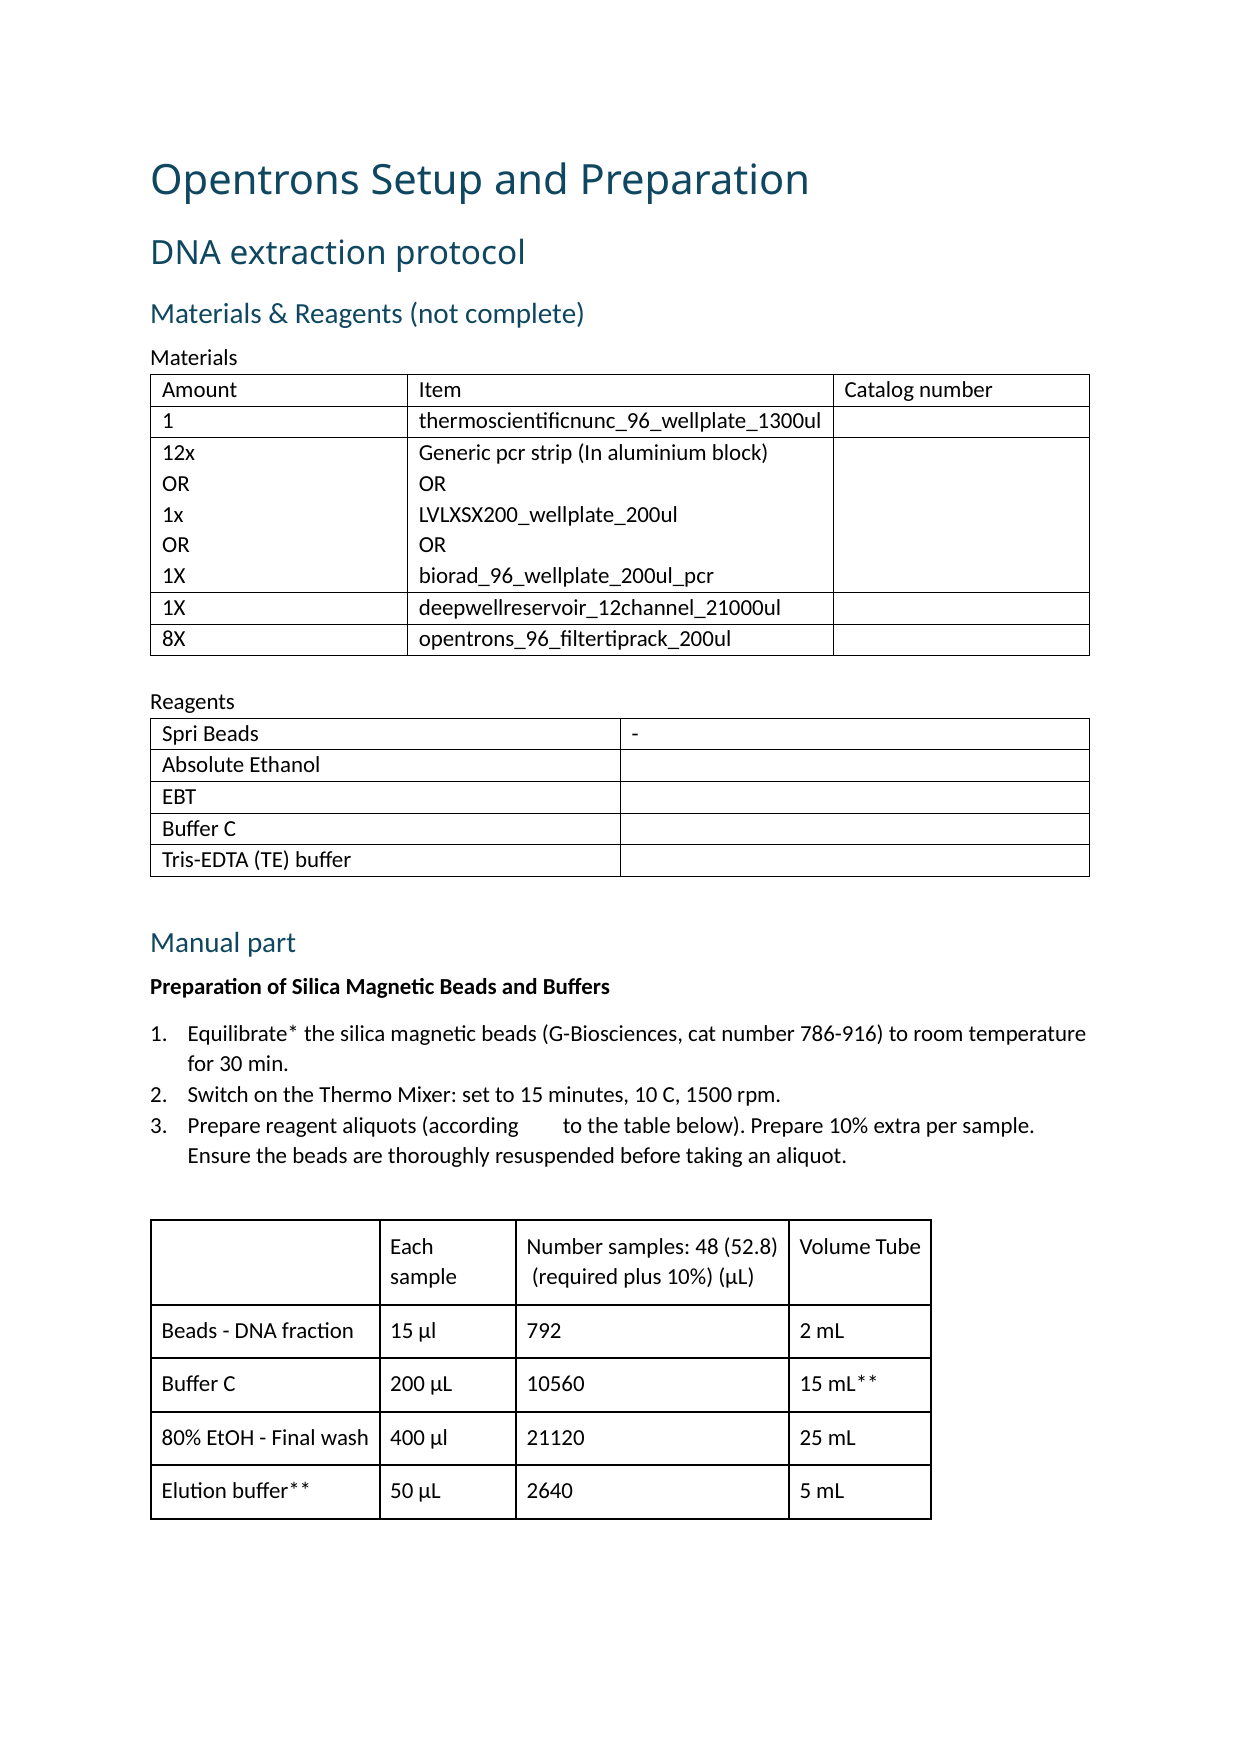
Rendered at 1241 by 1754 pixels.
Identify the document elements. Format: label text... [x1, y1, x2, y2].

table_cell 25 mL [790, 1413, 930, 1464]
table_header Each sample [381, 1221, 515, 1303]
text Reagents [150, 687, 1090, 715]
list Switch on the Thermo Mixer: set to 15 minutes, 10 C, 1500 rpm. [150, 1080, 1090, 1108]
table_cell opentrons_96_filtertiprack_200ul [408, 625, 833, 655]
table_header Catalog number [834, 375, 1089, 406]
table_cell 12x OR 1x OR 1X [151, 438, 407, 592]
subtitle Materials & Reagents (not complete) [150, 296, 1090, 331]
subtitle Manual part [150, 924, 1090, 960]
table_cell 200 µL [381, 1359, 515, 1411]
table_cell 10560 [517, 1359, 788, 1411]
table_cell Absolute Ethanol [151, 750, 620, 781]
table_cell 1 [151, 407, 407, 437]
table_cell [621, 750, 1089, 781]
list Equilibrate* the silica magnetic beads (G-Biosciences, cat number 786-916) to room temperature for 30 min. [150, 1019, 1090, 1077]
table_header Spri Beads [151, 719, 620, 749]
table_cell [834, 625, 1089, 655]
table_cell [834, 407, 1089, 437]
table_cell Buffer C [152, 1359, 379, 1411]
table_cell Beads - DNA fraction [152, 1306, 379, 1357]
table_cell Tris-EDTA (TE) buffer [151, 845, 620, 876]
table_cell deepwellreservoir_12channel_21000ul [408, 593, 833, 623]
table_cell thermoscientificnunc_96_wellplate_1300ul [408, 407, 833, 437]
table_cell 2640 [517, 1466, 788, 1518]
table_cell 8X [151, 625, 407, 655]
table_cell 5 mL [790, 1466, 930, 1518]
table_cell 15 µl [381, 1306, 515, 1357]
table_header Item [408, 375, 833, 406]
table_cell Buffer C [151, 814, 620, 844]
table_cell Generic pcr strip (In aluminium block) OR LVLXSX200_wellplate_200ul OR biorad_96_wellplate_200ul_pcr [408, 438, 833, 592]
table_cell 2 mL [790, 1306, 930, 1357]
table_cell EBT [151, 782, 620, 813]
table_header Volume Tube [790, 1221, 930, 1303]
table_cell [621, 782, 1089, 813]
table_cell 50 µL [381, 1466, 515, 1518]
table_header Amount [151, 375, 407, 406]
table_cell 792 [517, 1306, 788, 1357]
table_cell 15 mL** [790, 1359, 930, 1411]
subtitle DNA extraction protocol [150, 229, 1090, 274]
table_header [152, 1221, 379, 1303]
table_cell 400 µl [381, 1413, 515, 1464]
table_header - [621, 719, 1089, 749]
table_cell [834, 593, 1089, 623]
table_cell [621, 814, 1089, 844]
table_cell Elution buffer** [152, 1466, 379, 1518]
table_cell 1X [151, 593, 407, 623]
subtitle Opentrons Setup and Preparation [150, 150, 1090, 207]
list Prepare reagent aliquots (according to the table below). Prepare 10% extra per sample. Ensure the beads are thoroughly resuspended before taking an aliquot. [150, 1111, 1090, 1170]
table_cell 21120 [517, 1413, 788, 1464]
table_cell 80% EtOH - Final wash [152, 1413, 379, 1464]
table_cell [621, 845, 1089, 876]
text Preparation of Silica Magnetic Beads and Buffers [150, 972, 1090, 1000]
table_cell [834, 438, 1089, 592]
table_header Number samples: 48 (52.8) (required plus 10%) (µL) [517, 1221, 788, 1303]
text Materials [150, 343, 1090, 371]
